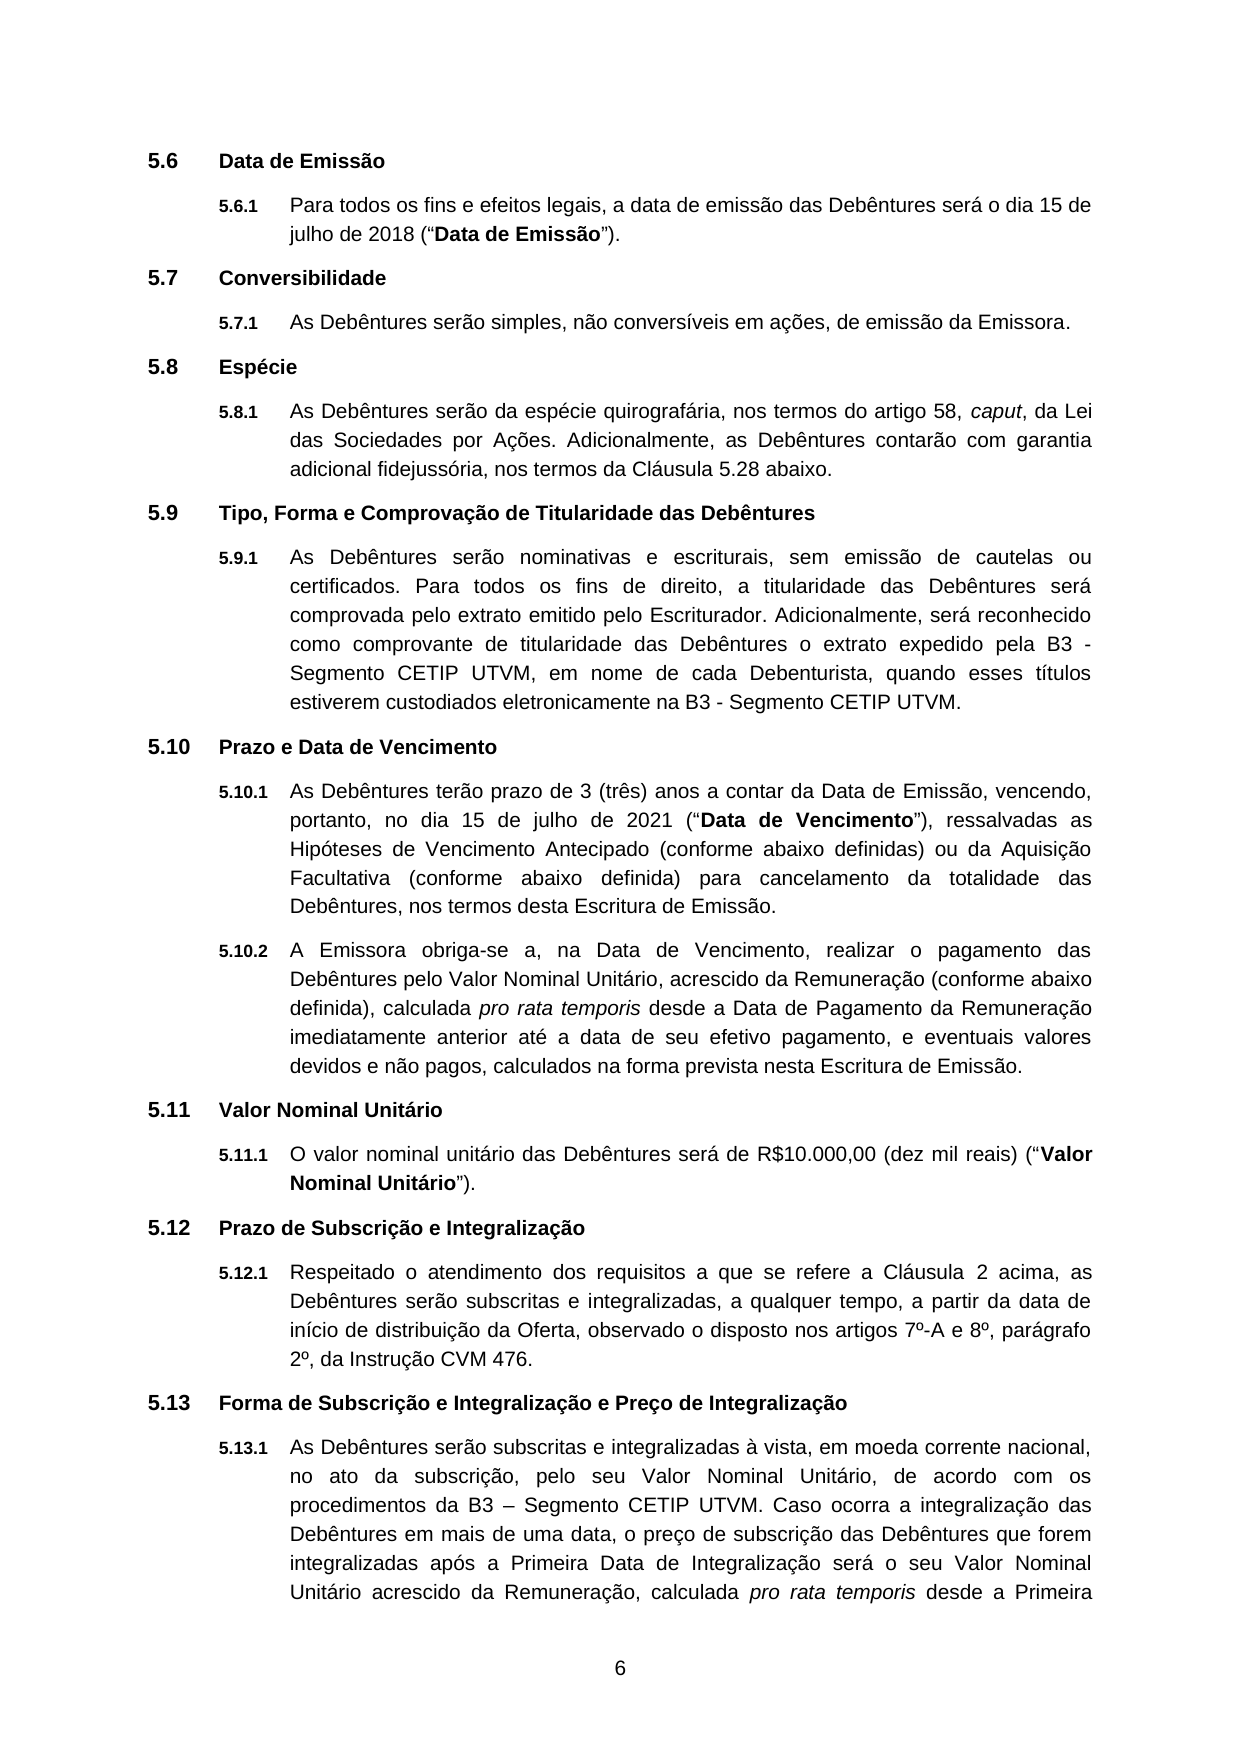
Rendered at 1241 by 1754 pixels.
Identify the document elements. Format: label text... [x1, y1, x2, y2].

text As Debêntures serão da espécie quirografária, nos termos do artigo 58, caput, da Lei das Sociedades por Ações. Adicionalmente, as Debêntures contarão com garantia adicional fidejussória, nos termos da Cláusula 5.28 abaixo. [218, 399, 1092, 481]
text Conversibilidade [148, 265, 1092, 290]
text Para todos os fins e efeitos legais, a data de emissão das Debêntures será o dia 15 de julho de 2018 (“Data de Emissão”). [218, 193, 1092, 246]
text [218, 1435, 1092, 1604]
text As Debêntures serão nominativas e escriturais, sem emissão de cautelas ou certificados. Para todos os fins de direito, a titularidade das Debêntures será comprovada pelo extrato emitido pelo Escriturador. Adicionalmente, será reconhecido como comprovante de titularidade das Debêntures o extrato expedido pela B3 - Segmento CETIP UTVM, em nome de cada Debenturista, quando esses títulos estiverem custodiados eletronicamente na B3 - Segmento CETIP UTVM. [218, 545, 1092, 714]
text Respeitado o atendimento dos requisitos a que se refere a Cláusula 2 acima, as Debêntures serão subscritas e integralizadas, a qualquer tempo, a partir da data de início de distribuição da Oferta, observado o disposto nos artigos 7º-A e 8º, parágrafo 2º, da Instrução CVM 476. [218, 1260, 1092, 1371]
text Prazo e Data de Vencimento [148, 733, 1092, 759]
text O valor nominal unitário das Debêntures será de R$10.000,00 (dez mil reais) (“Valor Nominal Unitário”). [218, 1142, 1092, 1195]
text Espécie [148, 354, 1092, 379]
text A Emissora obriga-se a, na Data de Vencimento, realizar o pagamento das Debêntures pelo Valor Nominal Unitário, acrescido da Remuneração (conforme abaixo definida), calculada pro rata temporis desde a Data de Pagamento da Remuneração imediatamente anterior até a data de seu efetivo pagamento, e eventuais valores devidos e não pagos, calculados na forma prevista nesta Escritura de Emissão. [218, 938, 1092, 1078]
text Valor Nominal Unitário [148, 1097, 1092, 1122]
text Data de Emissão [148, 148, 1092, 173]
text As Debêntures terão prazo de 3 (três) anos a contar da Data de Emissão, vencendo, portanto, no dia 15 de julho de 2021 (“Data de Vencimento”), ressalvadas as Hipóteses de Vencimento Antecipado (conforme abaixo definidas) ou da Aquisição Facultativa (conforme abaixo definida) para cancelamento da totalidade das Debêntures, nos termos desta Escritura de Emissão. [218, 778, 1092, 918]
text Tipo, Forma e Comprovação de Titularidade das Debêntures [148, 500, 1092, 525]
text As Debêntures serão simples, não conversíveis em ações, de emissão da Emissora. [218, 310, 1092, 334]
text Forma de Subscrição e Integralização e Preço de Integralização [148, 1390, 1092, 1415]
text Prazo de Subscrição e Integralização [148, 1215, 1092, 1240]
